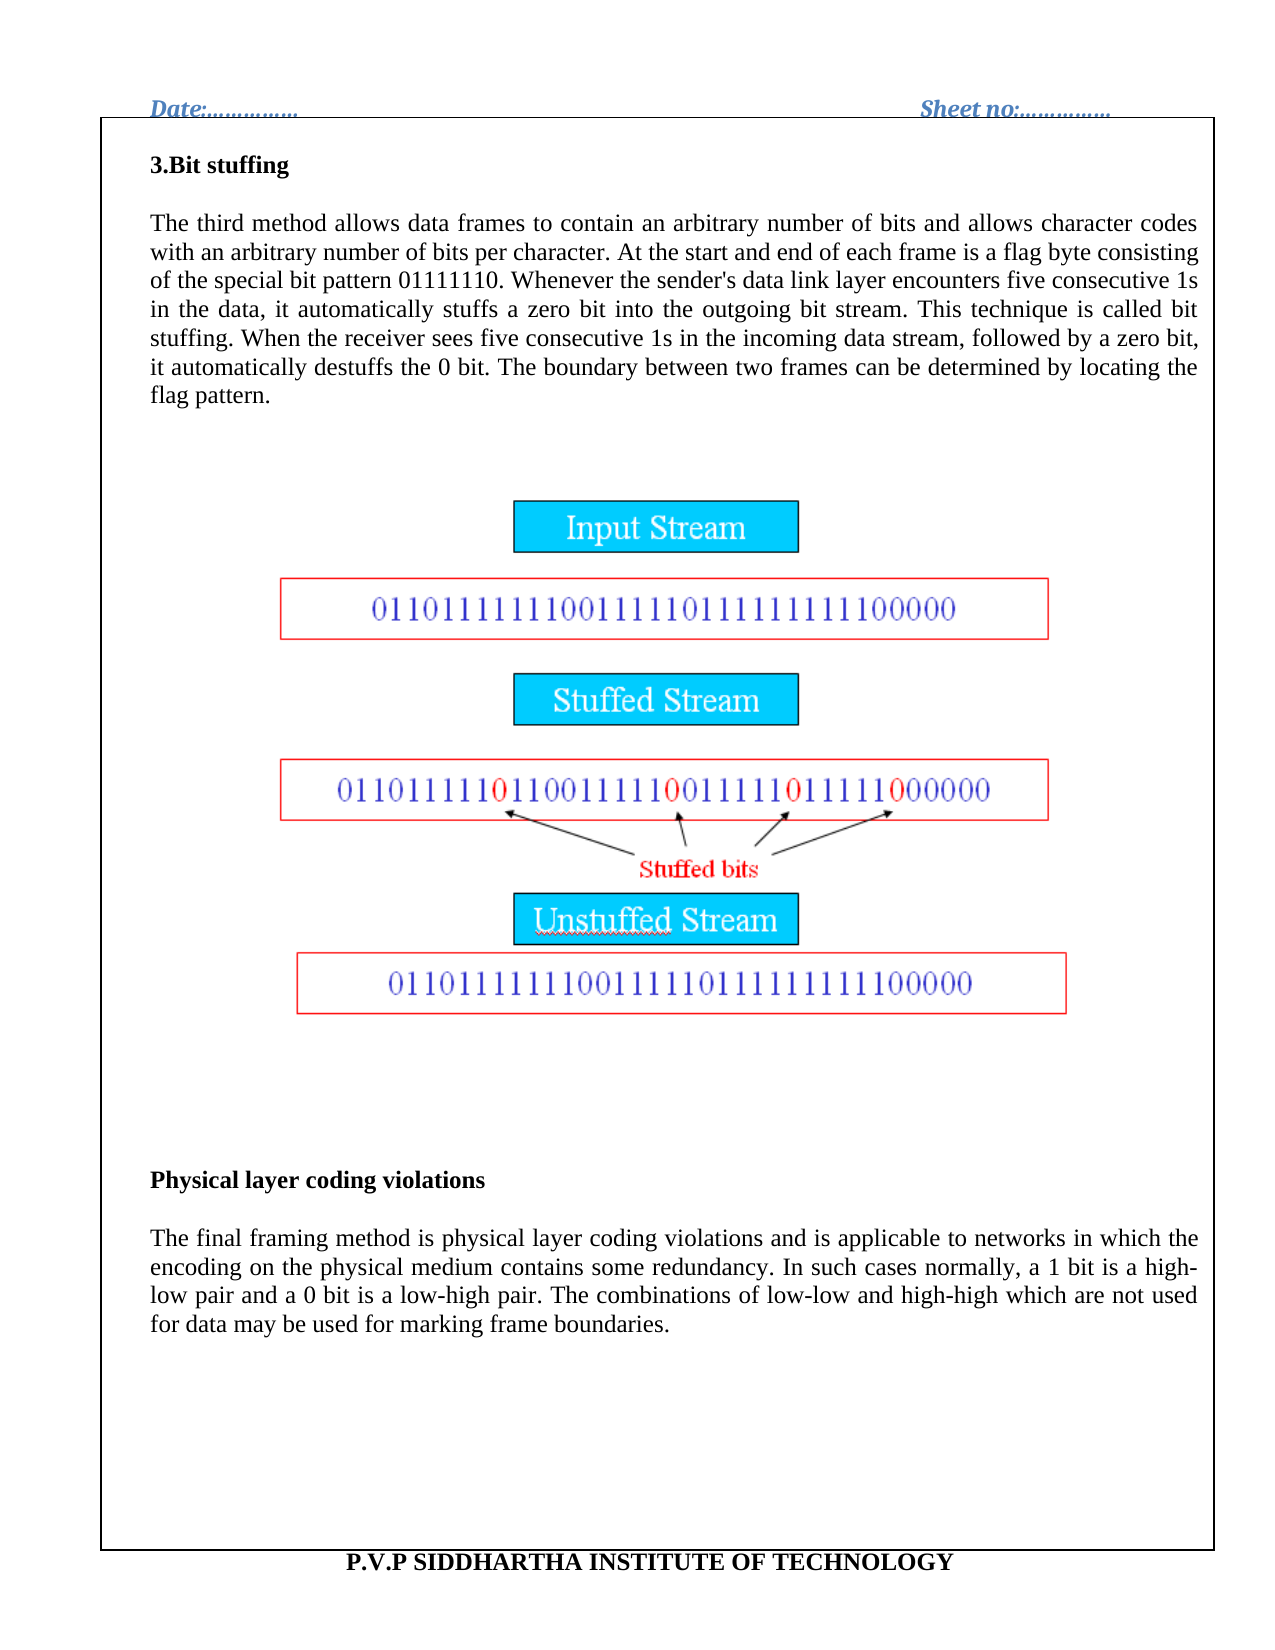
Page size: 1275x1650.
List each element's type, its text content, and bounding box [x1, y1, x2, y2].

text The third method allows data frames to contain an arbitrary number of bits and allows character codes with an arbitrary number of bits per character. At the start and end of each frame is a flag byte consisting of the special bit pattern 01111110. Whenever the sender's data link layer encounters five consecutive 1s in the data, it automatically stuffs a zero bit into the outgoing bit stream. This technique is called bit stuffing. When the receiver sees five consecutive 1s in the incoming data stream, followed by a zero bit, it automatically destuffs the 0 bit. The boundary between two frames can be determined by locating the flag pattern. [150, 208, 1200, 409]
picture [225, 466, 1125, 1020]
text 3.Bit stuffing [150, 150, 1200, 179]
text Physical layer coding violations [150, 1165, 1200, 1194]
text The final framing method is physical layer coding violations and is applicable to networks in which the encoding on the physical medium contains some redundancy. In such cases normally, a 1 bit is a high-low pair and a 0 bit is a low-high pair. The combinations of low-low and high-high which are not used for data may be used for marking frame boundaries. [150, 1223, 1200, 1338]
